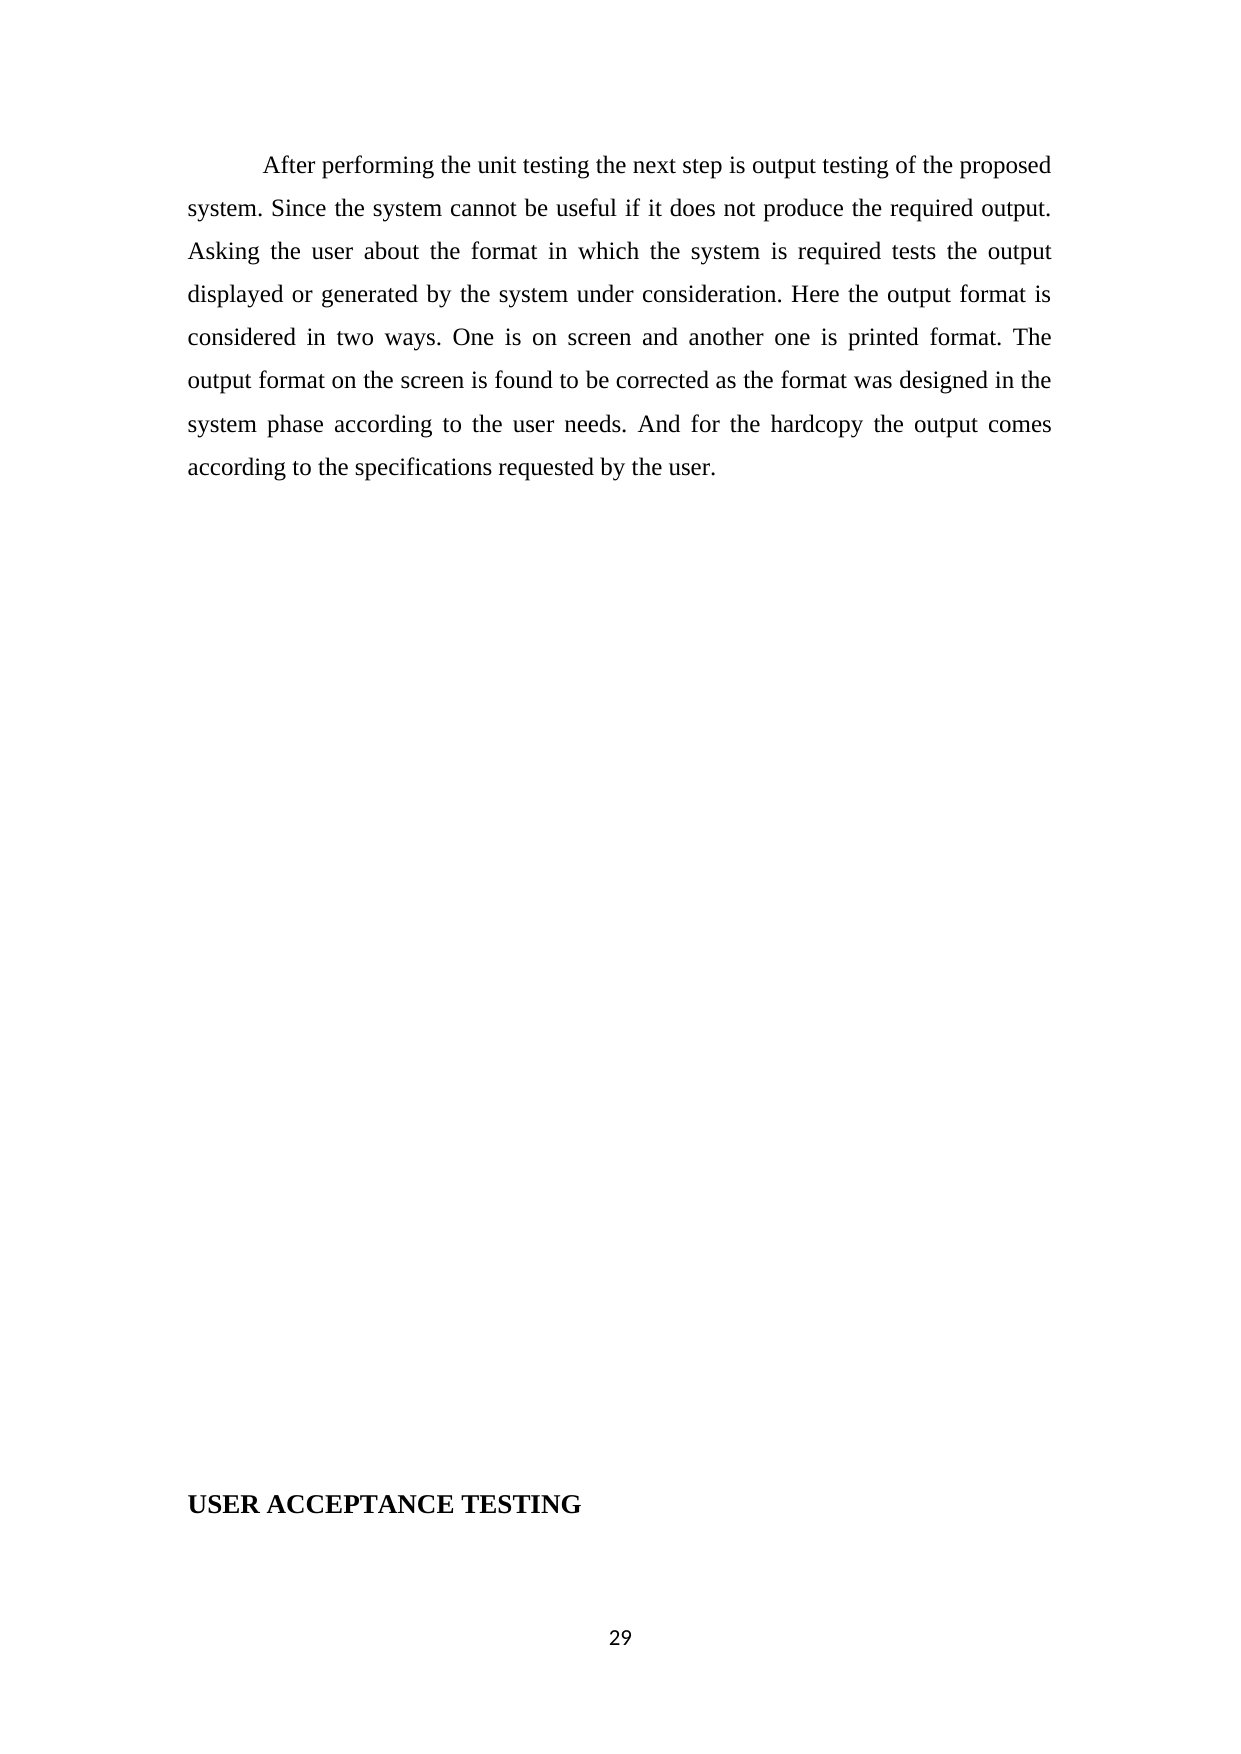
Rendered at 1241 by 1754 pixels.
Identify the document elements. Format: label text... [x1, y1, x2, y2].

text After performing the unit testing the next step is output testing of the proposed system. Since the system cannot be useful if it does not produce the required output. Asking the user about the format in which the system is required tests the output displayed or generated by the system under consideration. Here the output format is considered in two ways. One is on screen and another one is printed format. The output format on the screen is found to be corrected as the format was designed in the system phase according to the user needs. And for the hardcopy the output comes according to the specifications requested by the user. [187, 150, 1053, 481]
text USER ACCEPTANCE TESTING [187, 1488, 1053, 1519]
